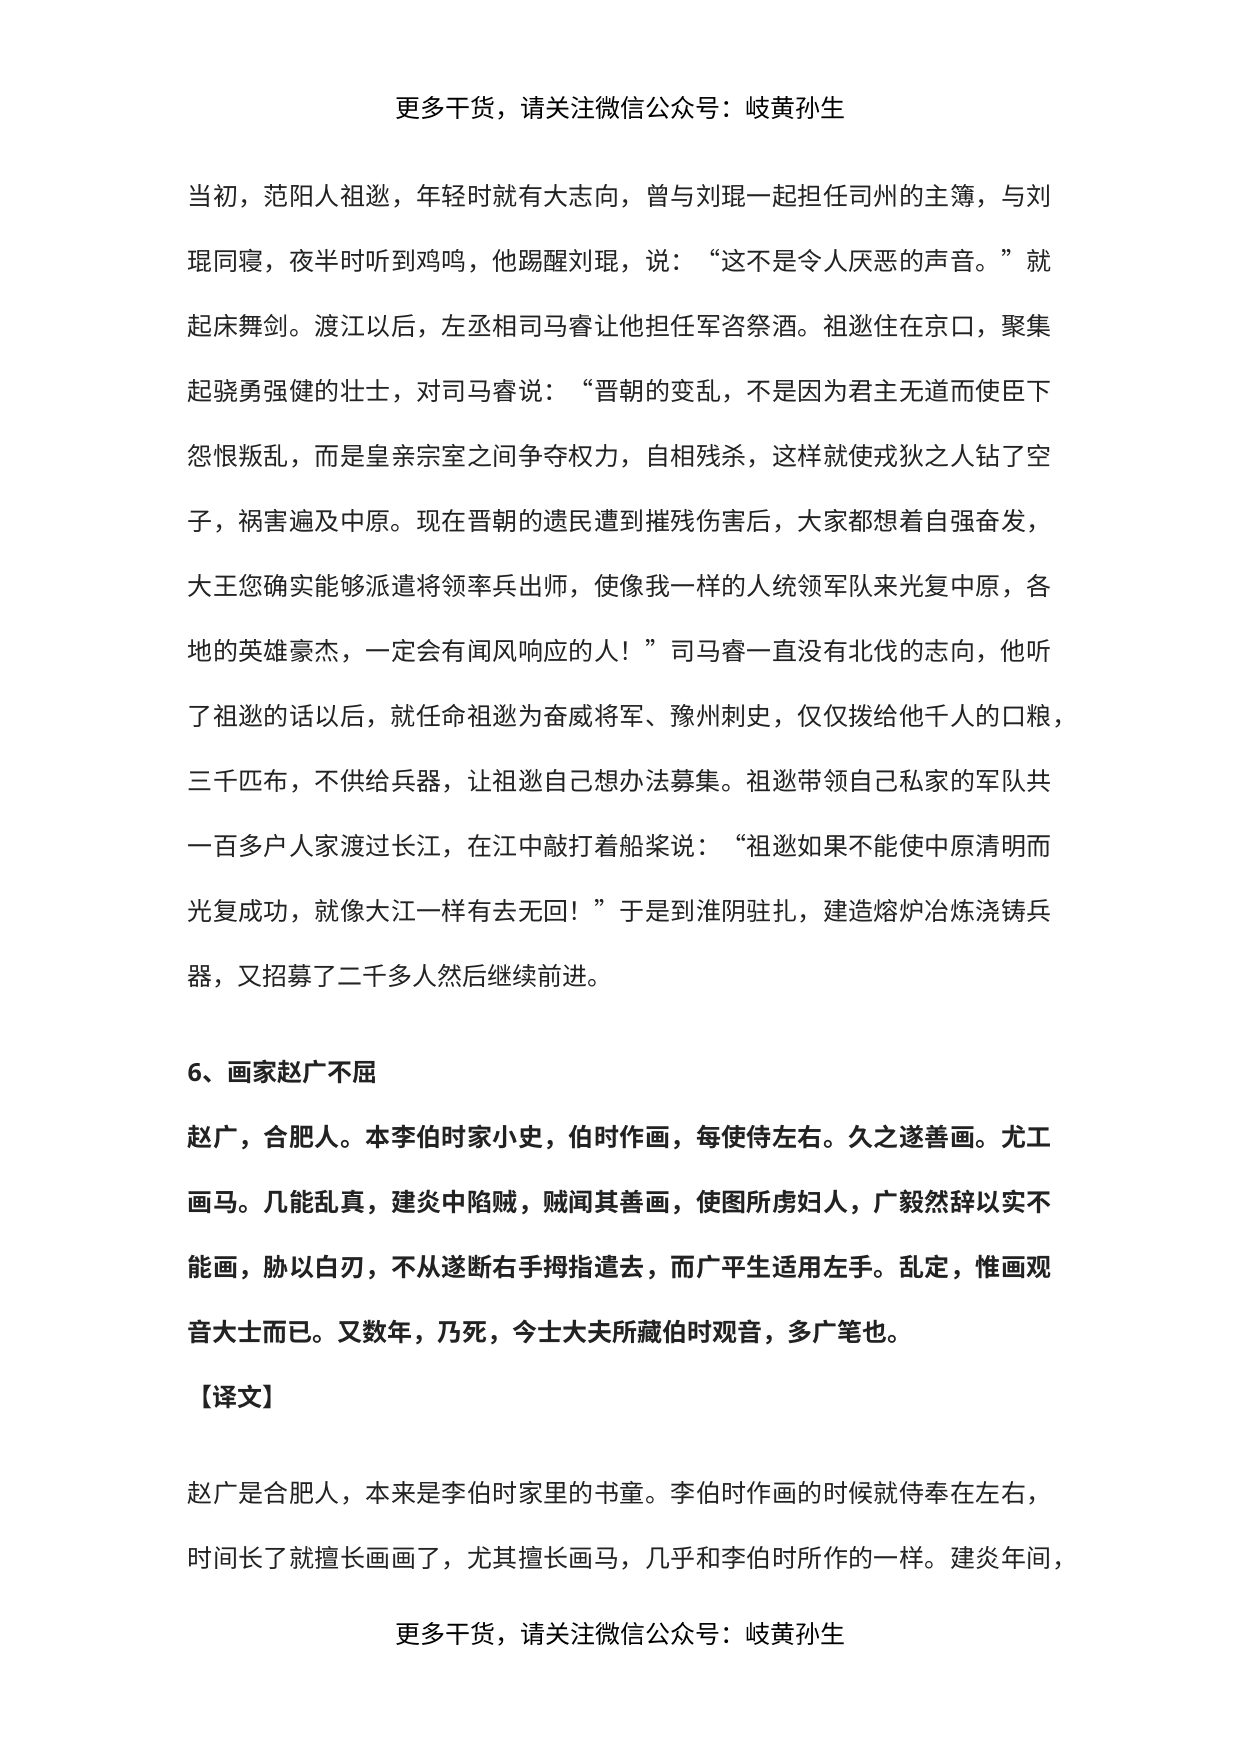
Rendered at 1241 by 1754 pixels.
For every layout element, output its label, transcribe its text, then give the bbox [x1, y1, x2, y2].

text 赵广，合肥人。本李伯时家小史，伯时作画，每使侍左右。久之遂善画。尤工画马。几能乱真，建炎中陷贼，贼闻其善画，使图所虏妇人，广毅然辞以实不能画，胁以白刃，不从遂断右手拇指遣去，而广平生适用左手。乱定，惟画观音大士而已。又数年，乃死，今士大夫所藏伯时观音，多广笔也。 [187, 1103, 1053, 1363]
text 【译文】 [187, 1363, 1053, 1428]
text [187, 1459, 1053, 1589]
text 6、画家赵广不屈 [187, 1038, 1053, 1103]
text 当初，范阳人祖逖，年轻时就有大志向，曾与刘琨一起担任司州的主簿，与刘琨同寝，夜半时听到鸡鸣，他踢醒刘琨，说：“这不是令人厌恶的声音。”就起床舞剑。渡江以后，左丞相司马睿让他担任军咨祭酒。祖逖住在京口，聚集起骁勇强健的壮士，对司马睿说：“晋朝的变乱，不是因为君主无道而使臣下怨恨叛乱，而是皇亲宗室之间争夺权力，自相残杀，这样就使戎狄之人钻了空子，祸害遍及中原。现在晋朝的遗民遭到摧残伤害后，大家都想着自强奋发，大王您确实能够派遣将领率兵出师，使像我一样的人统领军队来光复中原，各地的英雄豪杰，一定会有闻风响应的人！”司马睿一直没有北伐的志向，他听了祖逖的话以后，就任命祖逖为奋威将军、豫州刺史，仅仅拨给他千人的口粮，三千匹布，不供给兵器，让祖逖自己想办法募集。祖逖带领自己私家的军队共一百多户人家渡过长江，在江中敲打着船桨说：“祖逖如果不能使中原清明而光复成功，就像大江一样有去无回！”于是到淮阴驻扎，建造熔炉冶炼浇铸兵器，又招募了二千多人然后继续前进。 [187, 162, 1053, 1007]
